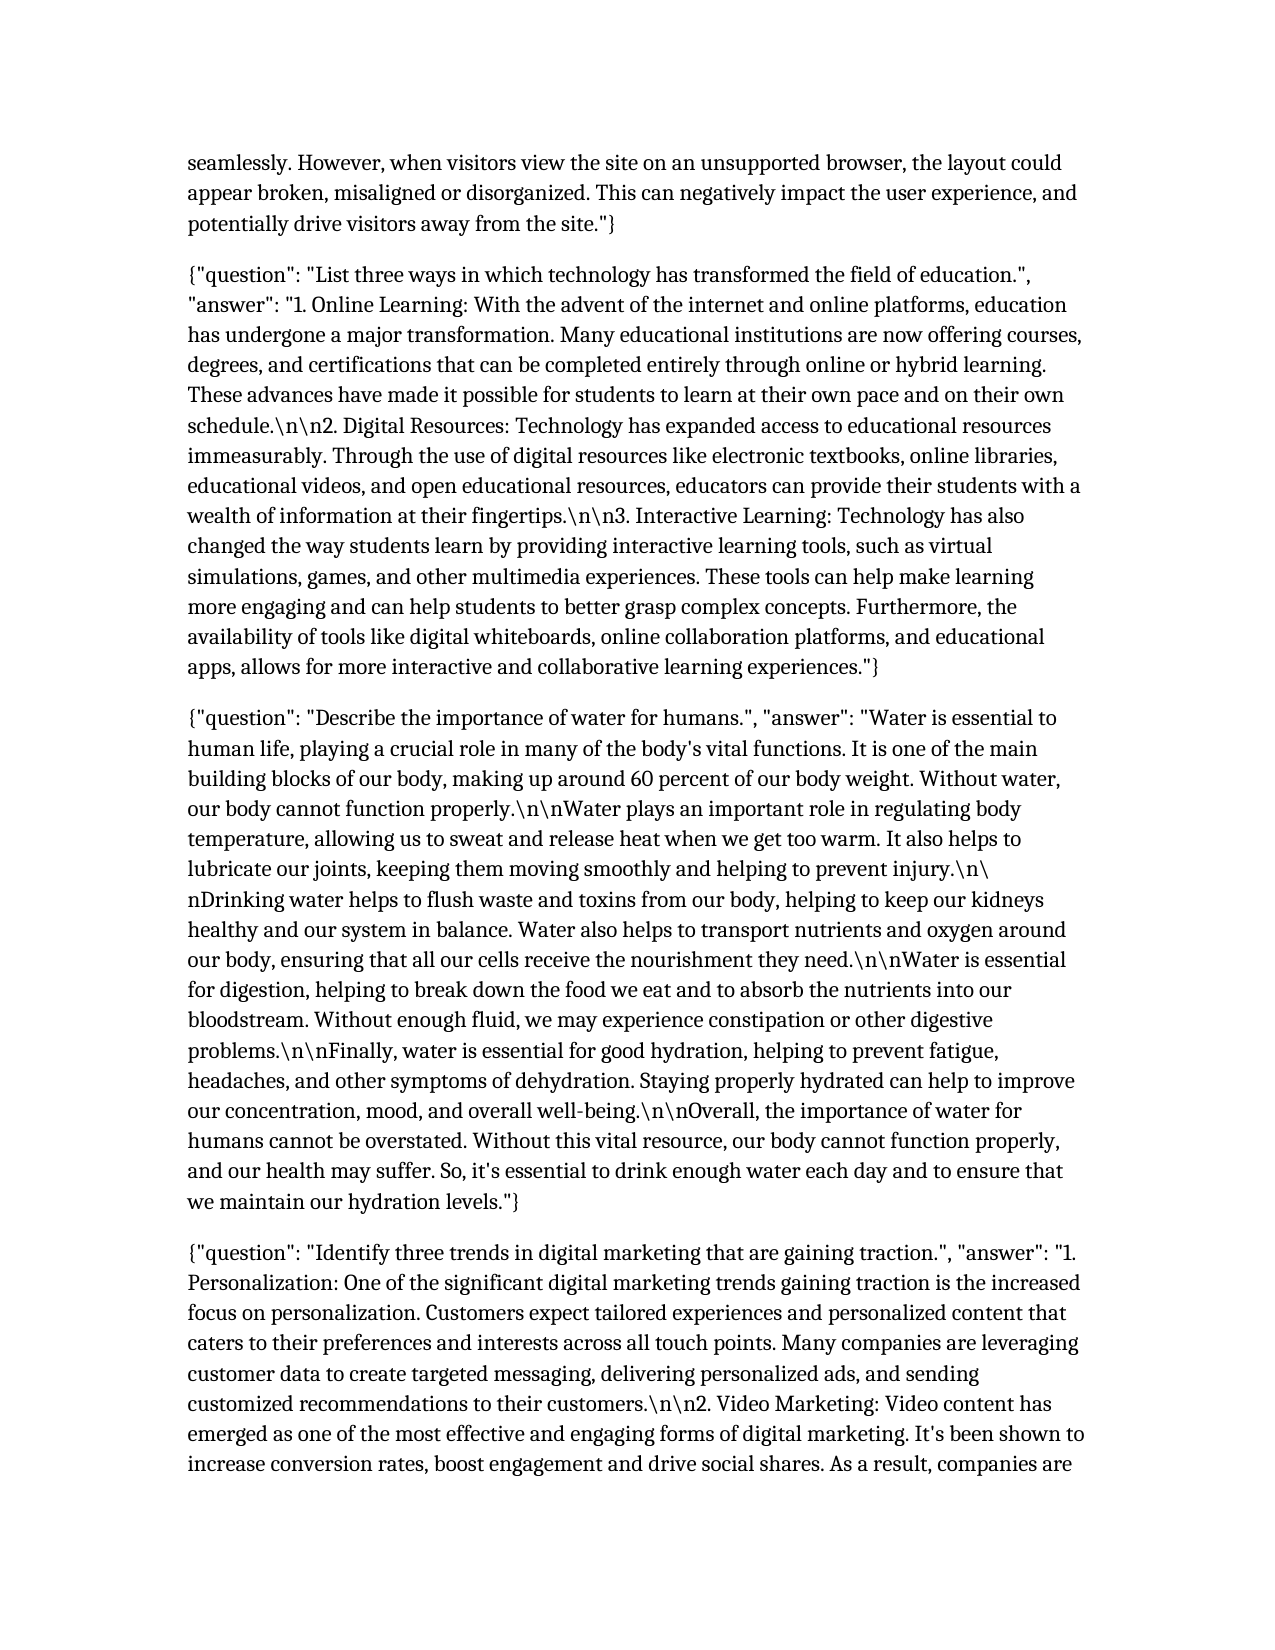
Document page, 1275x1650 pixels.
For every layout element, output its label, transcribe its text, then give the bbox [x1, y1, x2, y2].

text {"question": "List three ways in which technology has transformed the field of education.", "answer": "1. Online Learning: With the advent of the internet and online platforms, education has undergone a major transformation. Many educational institutions are now offering courses, degrees, and certifications that can be completed entirely through online or hybrid learning. These advances have made it possible for students to learn at their own pace and on their own schedule.\n\n2. Digital Resources: Technology has expanded access to educational resources immeasurably. Through the use of digital resources like electronic textbooks, online libraries, educational videos, and open educational resources, educators can provide their students with a wealth of information at their fingertips.\n\n3. Interactive Learning: Technology has also changed the way students learn by providing interactive learning tools, such as virtual simulations, games, and other multimedia experiences. These tools can help make learning more engaging and can help students to better grasp complex concepts. Furthermore, the availability of tools like digital whiteboards, online collaboration platforms, and educational apps, allows for more interactive and collaborative learning experiences."} [187, 261, 1087, 681]
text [187, 1239, 1087, 1477]
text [187, 150, 1087, 237]
text {"question": "Describe the importance of water for humans.", "answer": "Water is essential to human life, playing a crucial role in many of the body's vital functions. It is one of the main building blocks of our body, making up around 60 percent of our body weight. Without water, our body cannot function properly.\n\nWater plays an important role in regulating body temperature, allowing us to sweat and release heat when we get too warm. It also helps to lubricate our joints, keeping them moving smoothly and helping to prevent injury.\n\nDrinking water helps to flush waste and toxins from our body, helping to keep our kidneys healthy and our system in balance. Water also helps to transport nutrients and oxygen around our body, ensuring that all our cells receive the nourishment they need.\n\nWater is essential for digestion, helping to break down the food we eat and to absorb the nutrients into our bloodstream. Without enough fluid, we may experience constipation or other digestive problems.\n\nFinally, water is essential for good hydration, helping to prevent fatigue, headaches, and other symptoms of dehydration. Staying properly hydrated can help to improve our concentration, mood, and overall well-being.\n\nOverall, the importance of water for humans cannot be overstated. Without this vital resource, our body cannot function properly, and our health may suffer. So, it's essential to drink enough water each day and to ensure that we maintain our hydration levels."} [187, 705, 1087, 1215]
